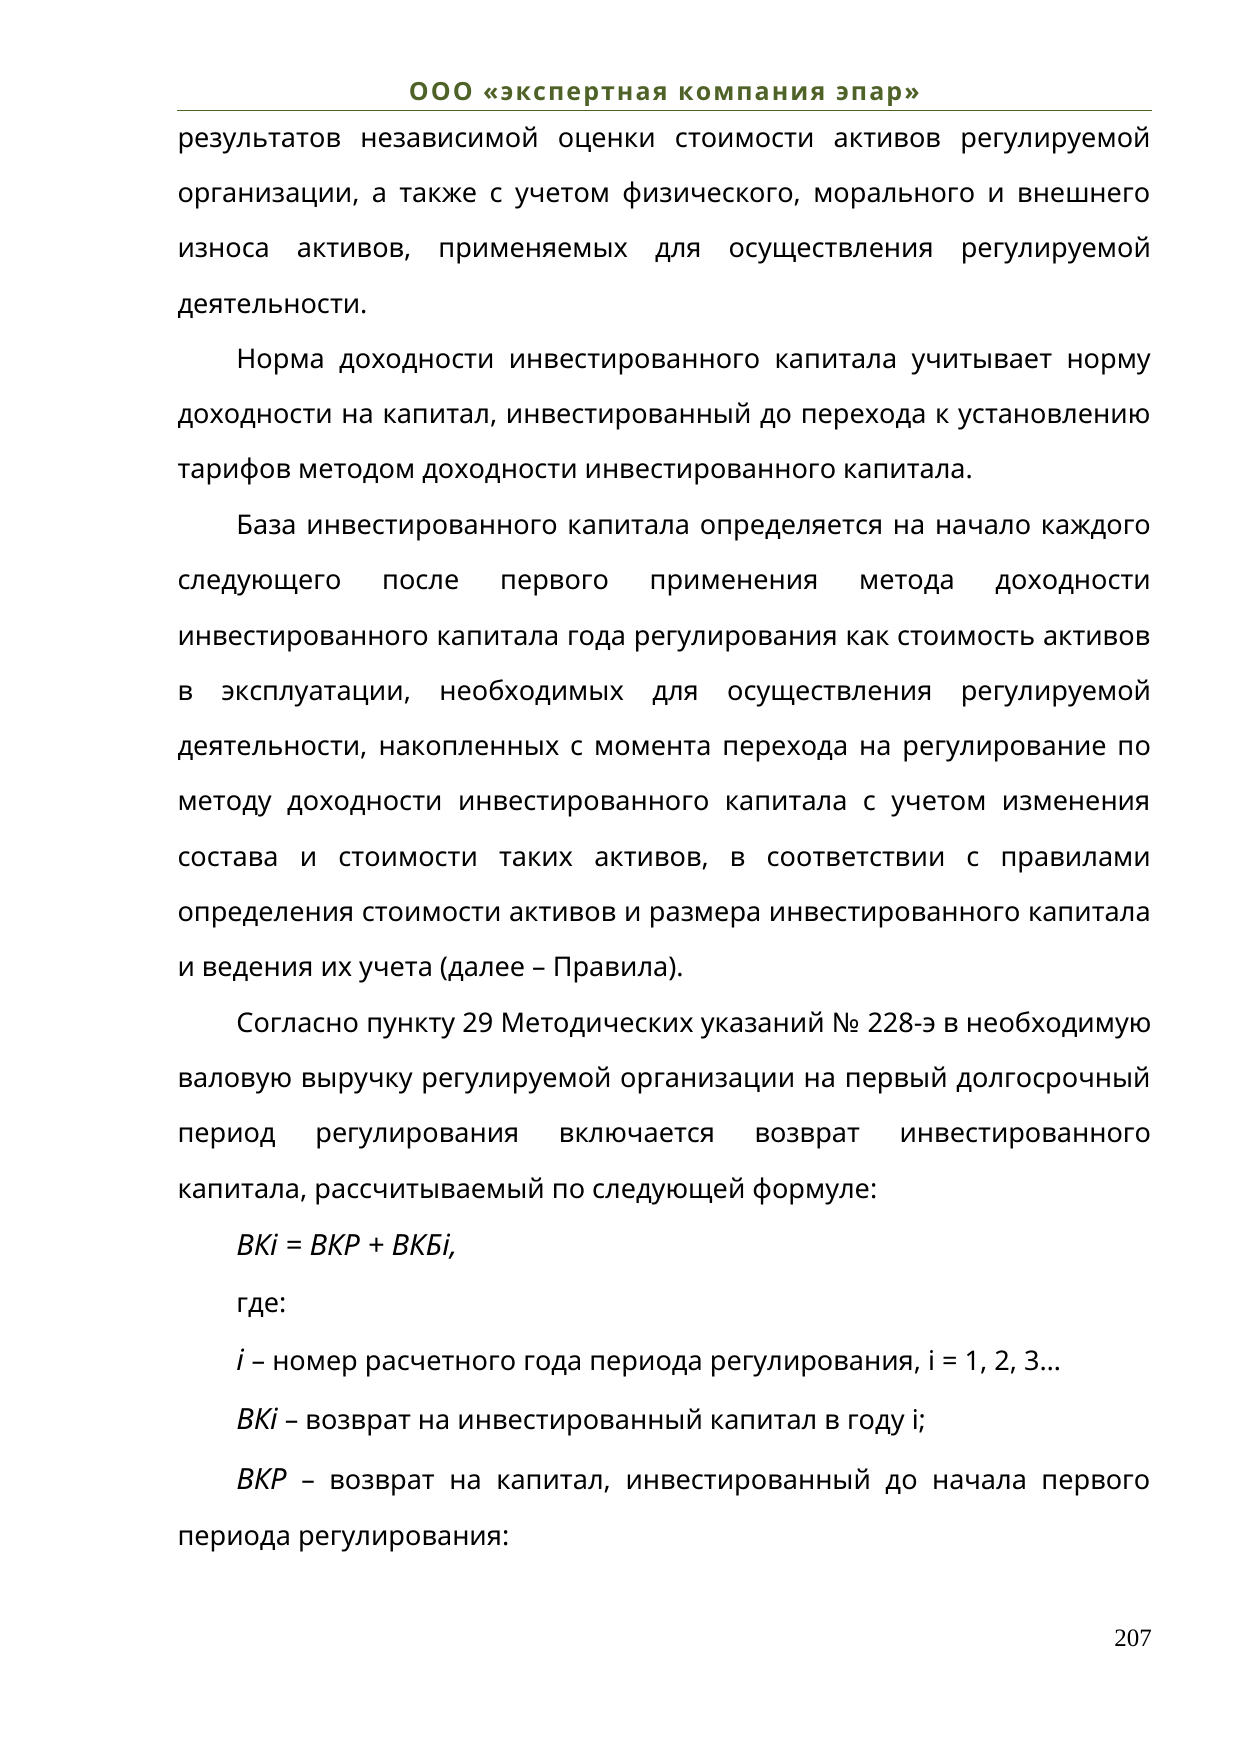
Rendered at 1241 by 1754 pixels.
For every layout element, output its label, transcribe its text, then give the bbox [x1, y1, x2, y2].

text Норма доходности инвестированного капитала учитывает норму доходности на капитал, инвестированный до перехода к установлению тарифов методом доходности инвестированного капитала. [177, 339, 1152, 487]
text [177, 118, 1152, 321]
text ВКi – возврат на инвестированный капитал в году i; [177, 1399, 1152, 1438]
text ВКР – возврат на капитал, инвестированный до начала первого периода регулирования: [177, 1458, 1152, 1553]
text База инвестированного капитала определяется на начало каждого следующего после первого применения метода доходности инвестированного капитала года регулирования как стоимость активов в эксплуатации, необходимых для осуществления регулируемой деятельности, накопленных с момента перехода на регулирование по методу доходности инвестированного капитала с учетом изменения состава и стоимости таких активов, в соответствии с правилами определения стоимости активов и размера инвестированного капитала и ведения их учета (далее – Правила). [177, 505, 1152, 985]
text где: [177, 1284, 1152, 1321]
text Согласно пункту 29 Методических указаний № 228-э в необходимую валовую выручку регулируемой организации на первый долгосрочный период регулирования включается возврат инвестированного капитала, рассчитываемый по следующей формуле: [177, 1003, 1152, 1206]
text ВКi = ВКР + ВКБi, [177, 1224, 1152, 1264]
text i – номер расчетного года периода регулирования, i = 1, 2, 3… [177, 1339, 1152, 1379]
